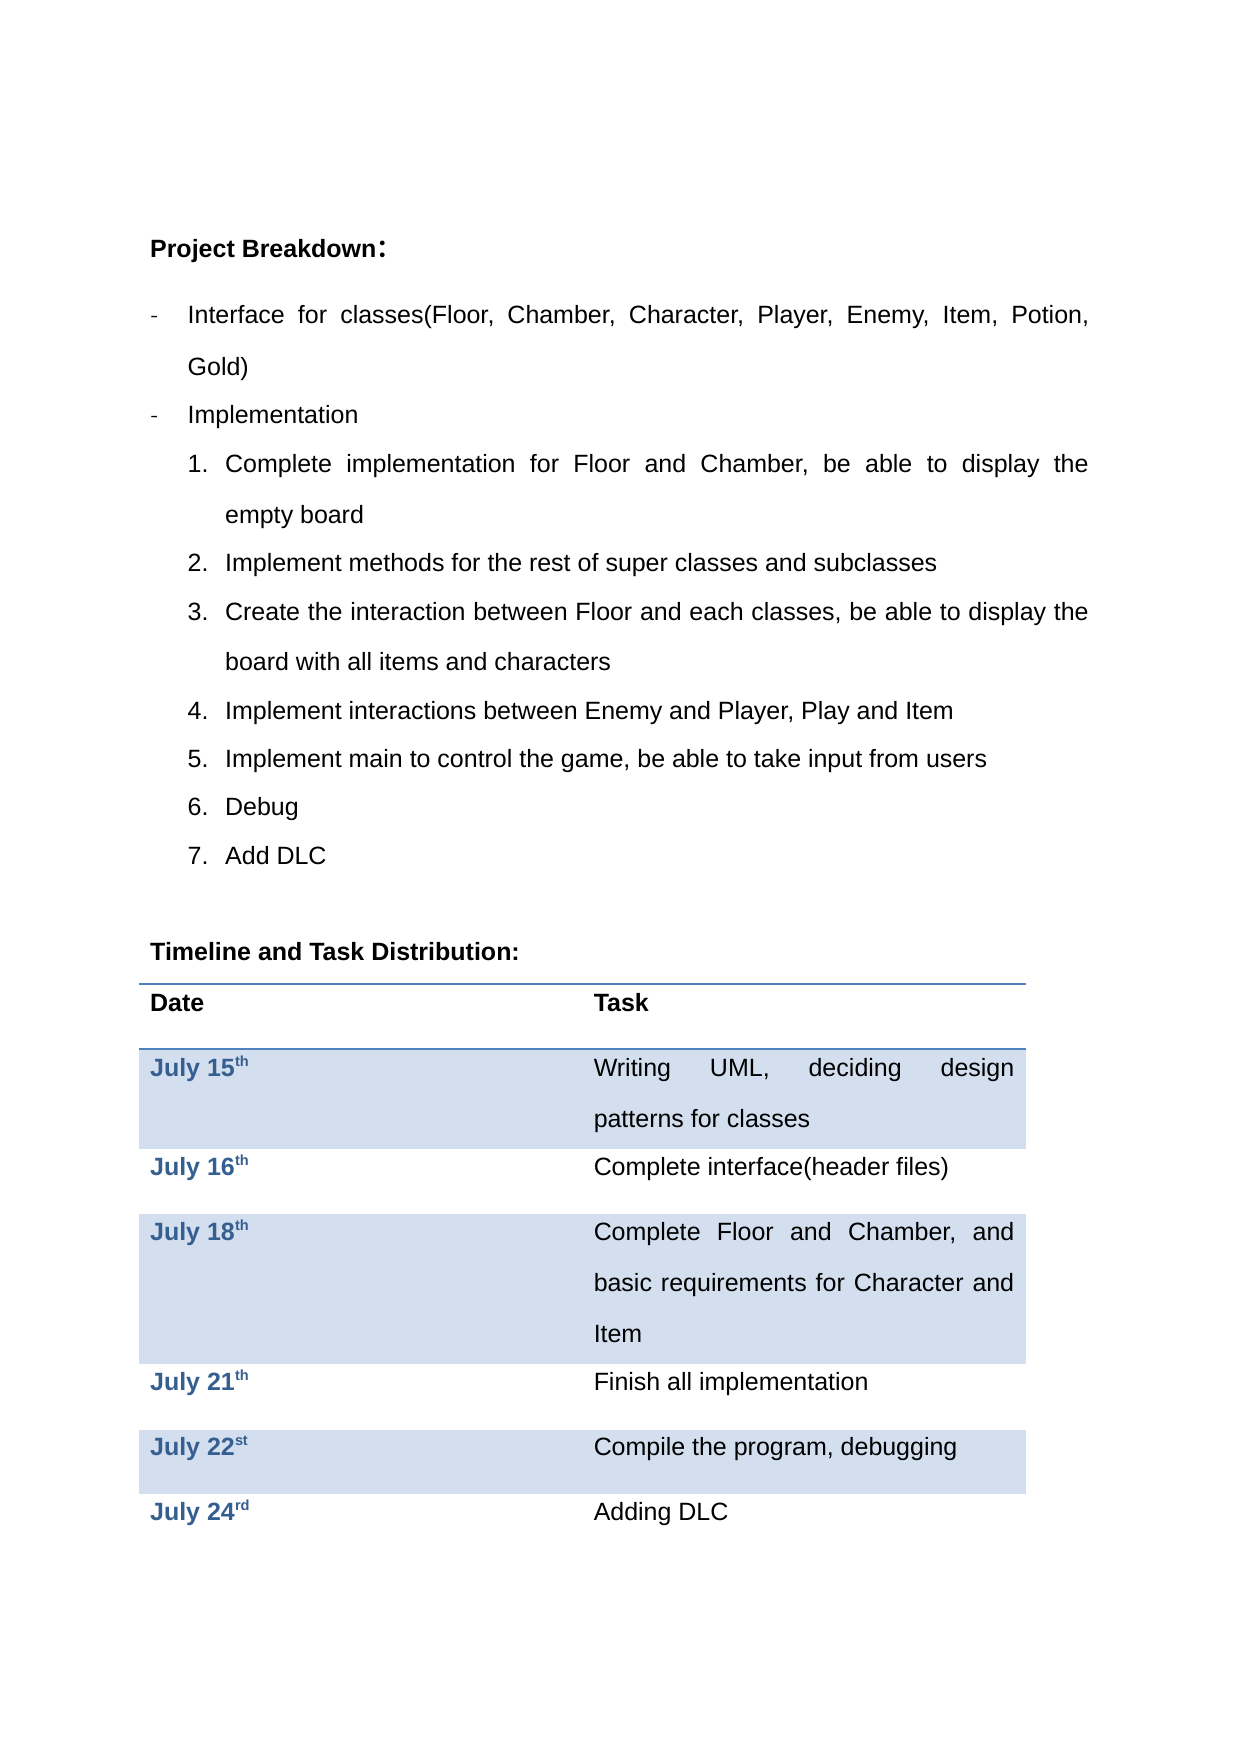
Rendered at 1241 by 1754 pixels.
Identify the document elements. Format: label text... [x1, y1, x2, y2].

list Implement main to control the game, be able to take input from users [187, 741, 1090, 775]
list Complete implementation for Floor and Chamber, be able to display the empty board [187, 446, 1090, 531]
list Create the interaction between Floor and each classes, be able to display the board with all items and characters [187, 594, 1090, 679]
table_cell July 24rd [139, 1495, 582, 1559]
table_cell Finish all implementation [582, 1365, 1026, 1429]
table_cell July 18th [139, 1214, 582, 1364]
list Interface for classes(Floor, Chamber, Character, Player, Enemy, Item, Potion, Gold) [150, 298, 1090, 383]
list Add DLC [187, 838, 1090, 872]
table_header Date [139, 985, 582, 1048]
table_cell July 16th [139, 1149, 582, 1214]
list Debug [187, 790, 1090, 824]
table_cell Complete Floor and Chamber, and basic requirements for Character and Item [582, 1214, 1026, 1364]
text Timeline and Task Distribution: [150, 935, 1090, 969]
table_cell July 22st [139, 1430, 582, 1494]
text Project Breakdown： [150, 212, 1090, 280]
table_cell Compile the program, debugging [582, 1430, 1026, 1494]
table_cell Adding DLC [582, 1495, 1026, 1559]
table_cell July 21th [139, 1365, 582, 1429]
list Implement methods for the rest of super classes and subclasses [187, 546, 1090, 579]
table_header Task [582, 985, 1026, 1048]
table_cell Complete interface(header files) [582, 1149, 1026, 1214]
list Implement interactions between Enemy and Player, Play and Item [187, 693, 1090, 727]
table_cell July 15th [139, 1050, 582, 1149]
table_cell Writing UML, deciding design patterns for classes [582, 1050, 1026, 1149]
list Implementation [150, 397, 1090, 431]
